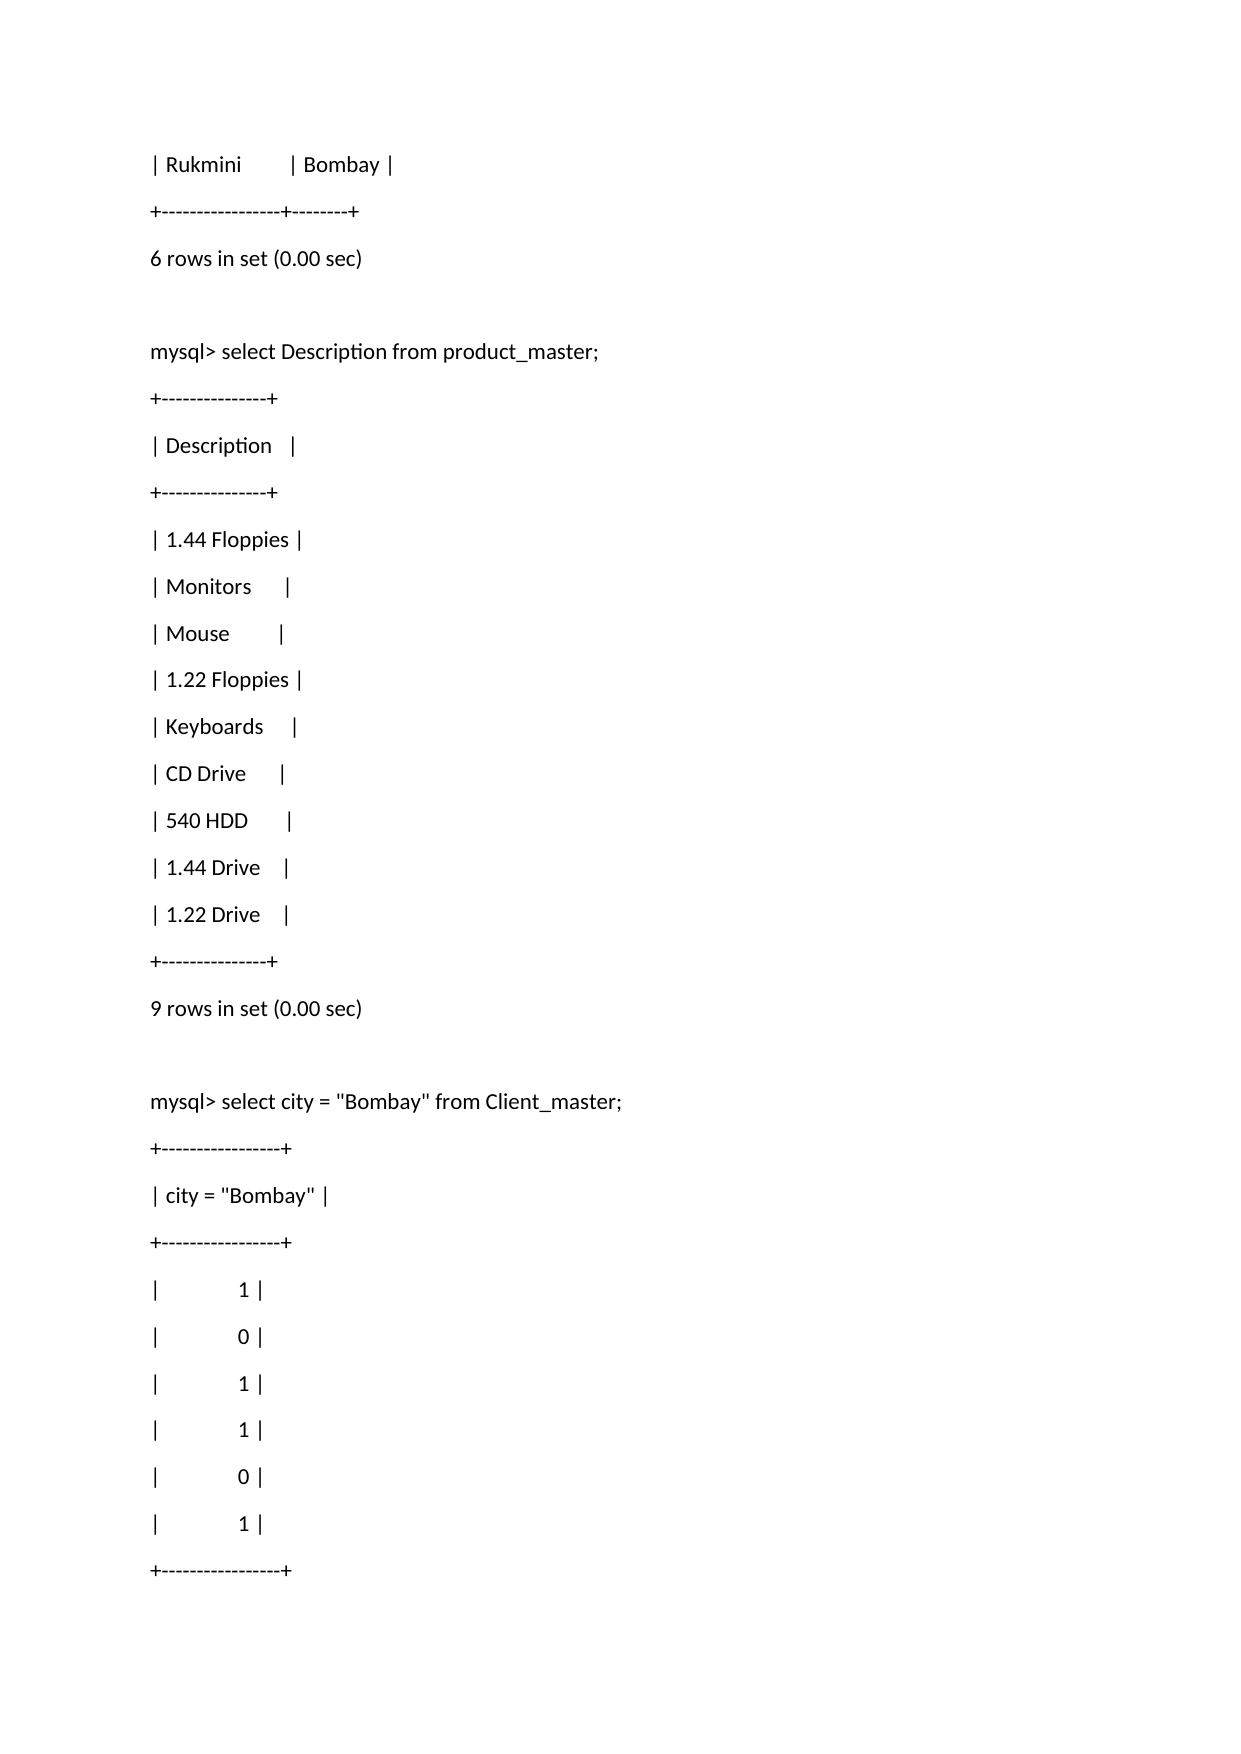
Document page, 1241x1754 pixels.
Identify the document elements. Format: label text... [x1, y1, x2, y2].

text | 1 | [150, 1369, 1090, 1397]
text +---------------+ [150, 947, 1090, 975]
text | CD Drive | [150, 759, 1090, 787]
text | 540 HDD | [150, 806, 1090, 834]
text | Description | [150, 431, 1090, 459]
text | Keyboards | [150, 712, 1090, 741]
text | city = "Bombay" | [150, 1181, 1090, 1209]
text | 1.22 Floppies | [150, 666, 1090, 694]
text | 1.44 Drive | [150, 853, 1090, 881]
text +---------------+ [150, 384, 1090, 412]
text | 1.22 Drive | [150, 900, 1090, 928]
text | Monitors | [150, 572, 1090, 600]
text | 1 | [150, 1275, 1090, 1303]
text +-----------------+ [150, 1134, 1090, 1162]
text mysql> select city = "Bombay" from Client_master; [150, 1087, 1090, 1116]
text | 0 | [150, 1322, 1090, 1350]
text +-----------------+ [150, 1556, 1090, 1584]
text +---------------+ [150, 478, 1090, 506]
text +-----------------+ [150, 1228, 1090, 1256]
text | 0 | [150, 1462, 1090, 1491]
text +-----------------+--------+ [150, 197, 1090, 225]
text 6 rows in set (0.00 sec) [150, 244, 1090, 272]
text | Mouse | [150, 619, 1090, 647]
text | 1 | [150, 1509, 1090, 1537]
text | Rukmini | Bombay | [150, 150, 1090, 178]
text | 1 | [150, 1416, 1090, 1444]
text 9 rows in set (0.00 sec) [150, 994, 1090, 1022]
text | 1.44 Floppies | [150, 525, 1090, 553]
text mysql> select Description from product_master; [150, 337, 1090, 366]
